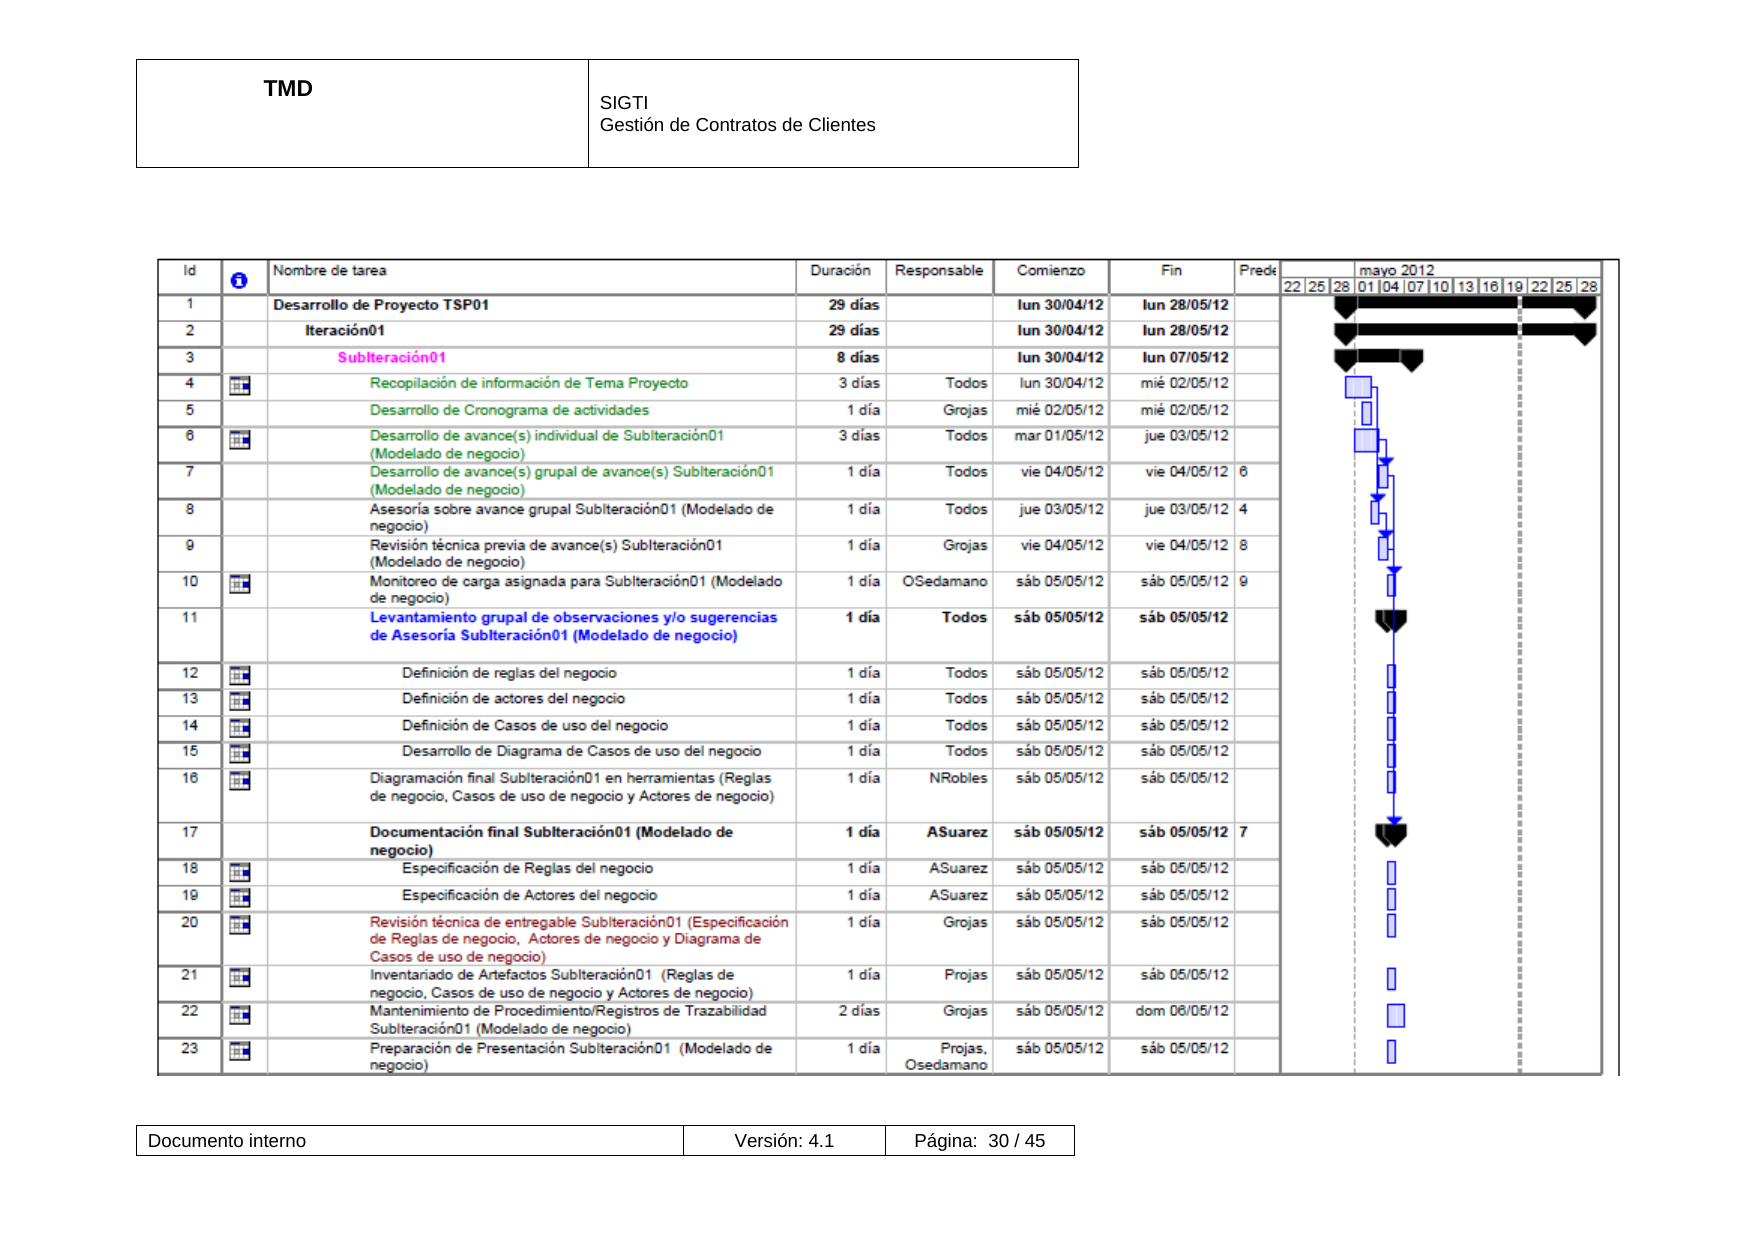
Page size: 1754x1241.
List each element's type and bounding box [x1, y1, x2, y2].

picture [147, 250, 1623, 1076]
